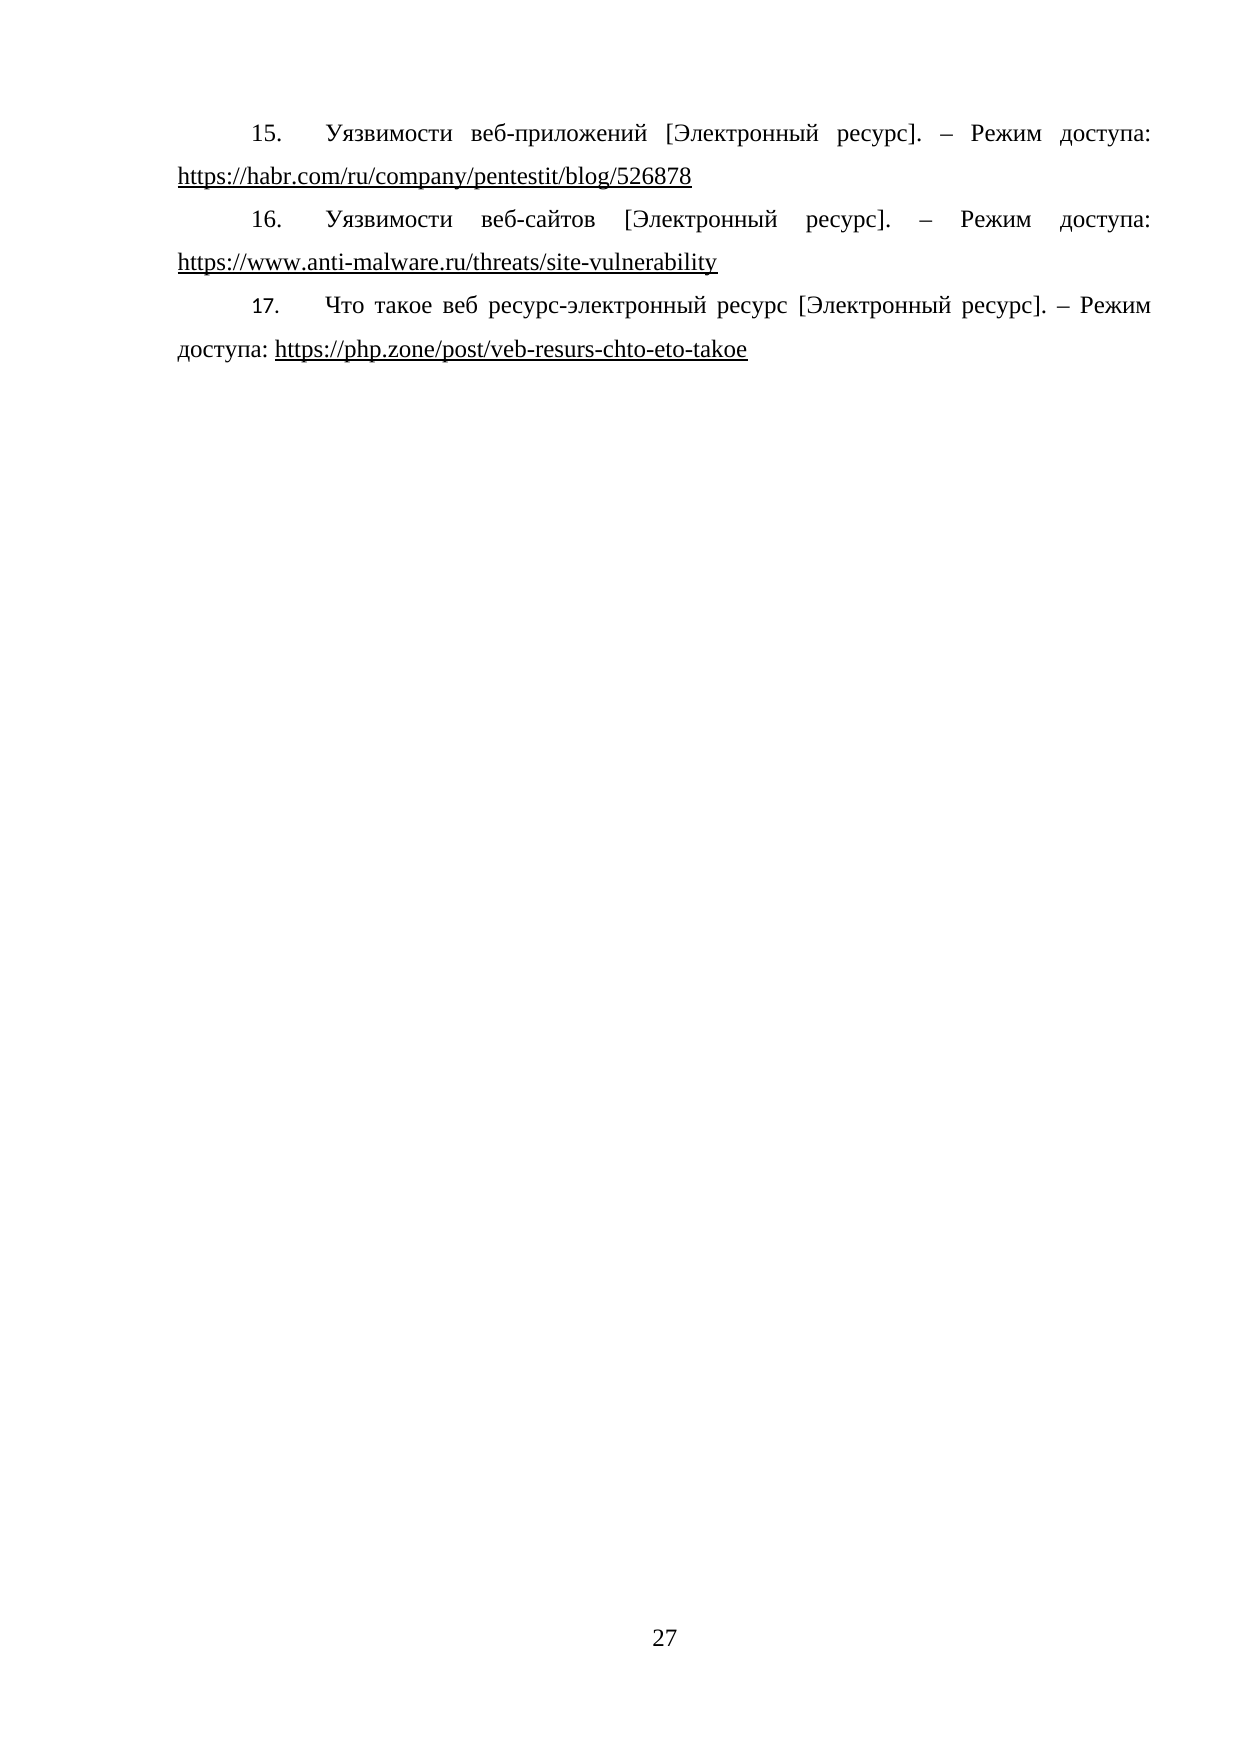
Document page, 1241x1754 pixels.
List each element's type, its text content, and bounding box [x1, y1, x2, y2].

list Уязвимости веб-приложений [Электронный ресурс]. – Режим доступа: https://habr.com/ru/company/pentestit/blog/526878 [177, 118, 1152, 190]
list Что такое веб ресурс-электронный ресурс [Электронный ресурс]. – Режим доступа: https://php.zone/post/veb-resurs-chto-eto-takoe [177, 291, 1152, 363]
list Уязвимости веб-сайтов [Электронный ресурс]. – Режим доступа: https://www.anti-malware.ru/threats/site-vulnerability [177, 204, 1152, 276]
